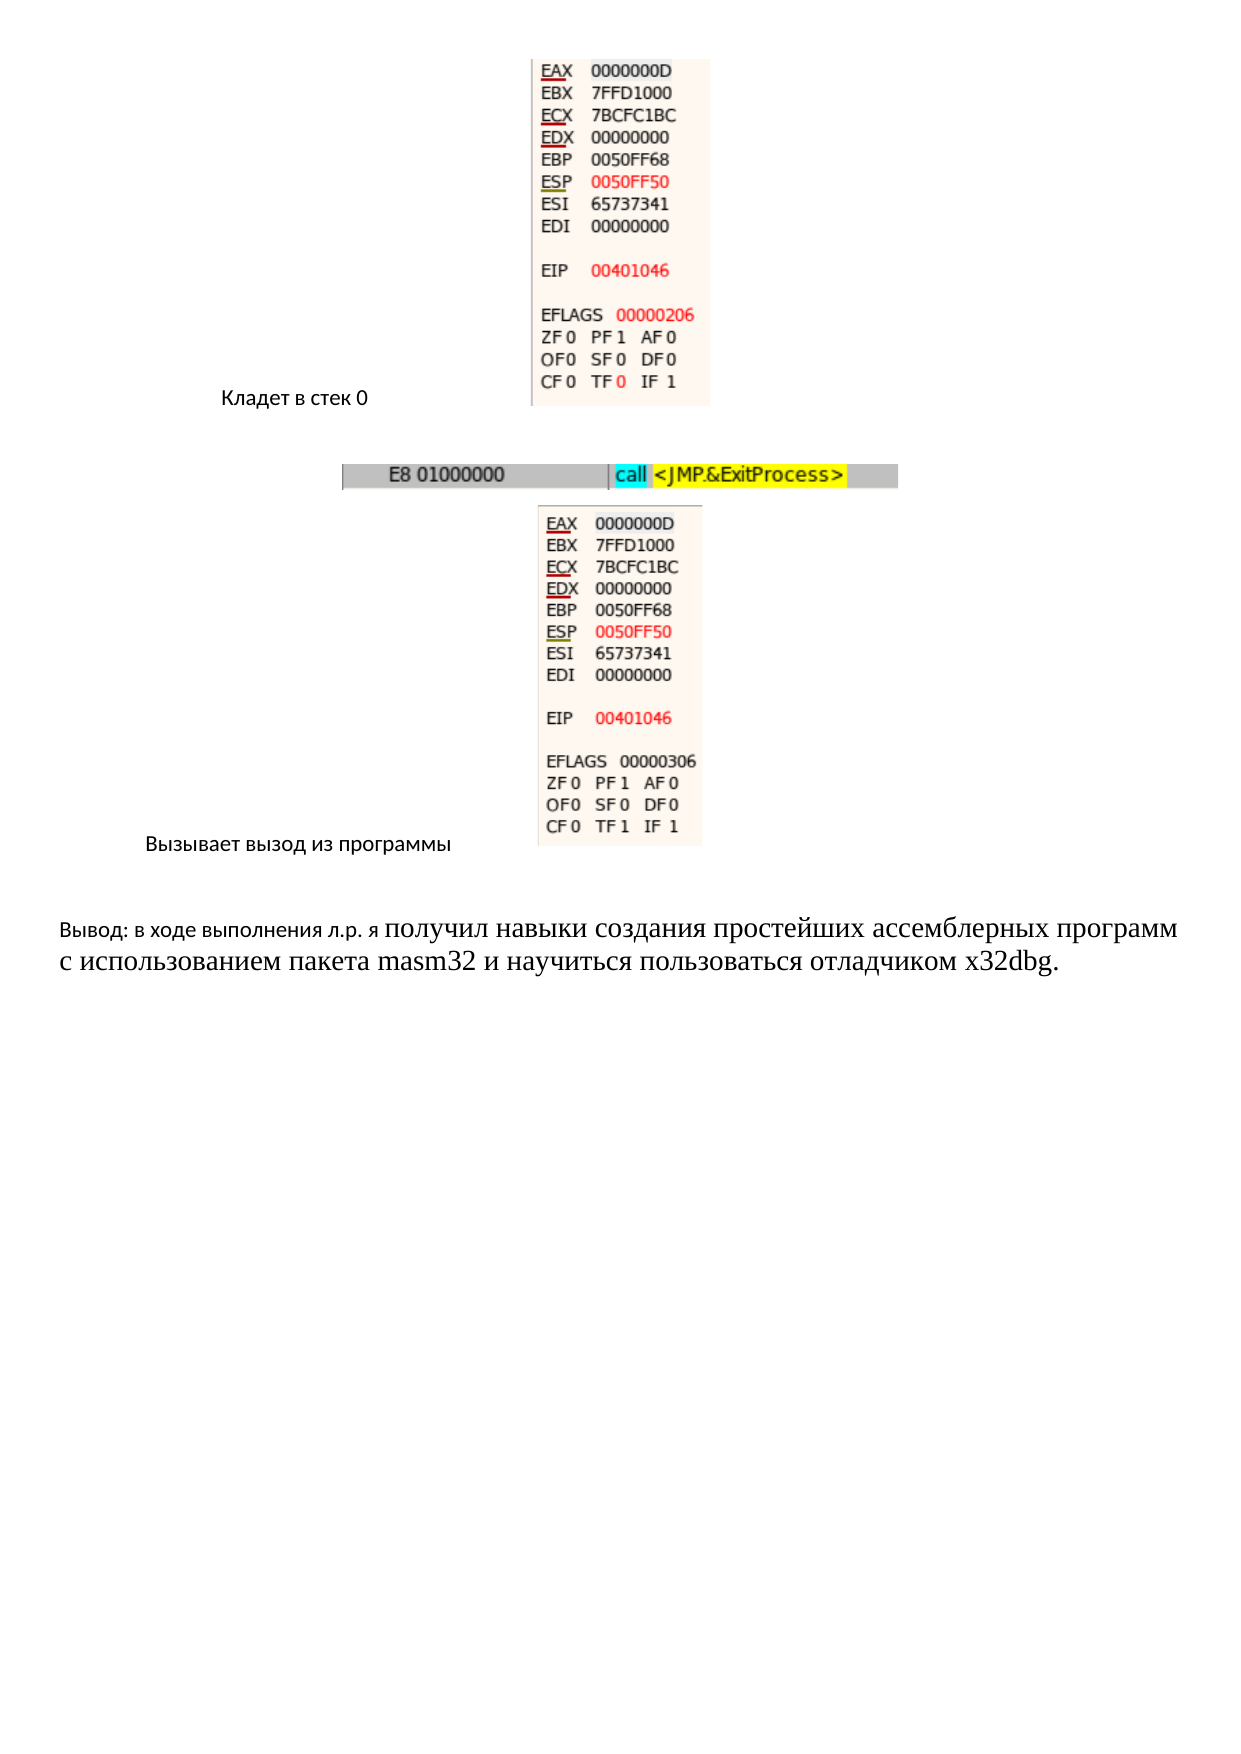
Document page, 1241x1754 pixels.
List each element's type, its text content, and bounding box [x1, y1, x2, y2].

text Кладет в стек 0 [59, 383, 1181, 411]
text Вызывает вызод из программы [59, 829, 1181, 857]
picture [530, 59, 711, 406]
text Вывод: в ходе выполнения л.р. я получил навыки создания простейших ассемблерных программ с использованием пакета masm32 и научиться пользоваться отладчиком x32dbg. [59, 910, 1181, 977]
picture [342, 464, 899, 490]
picture [537, 505, 703, 846]
